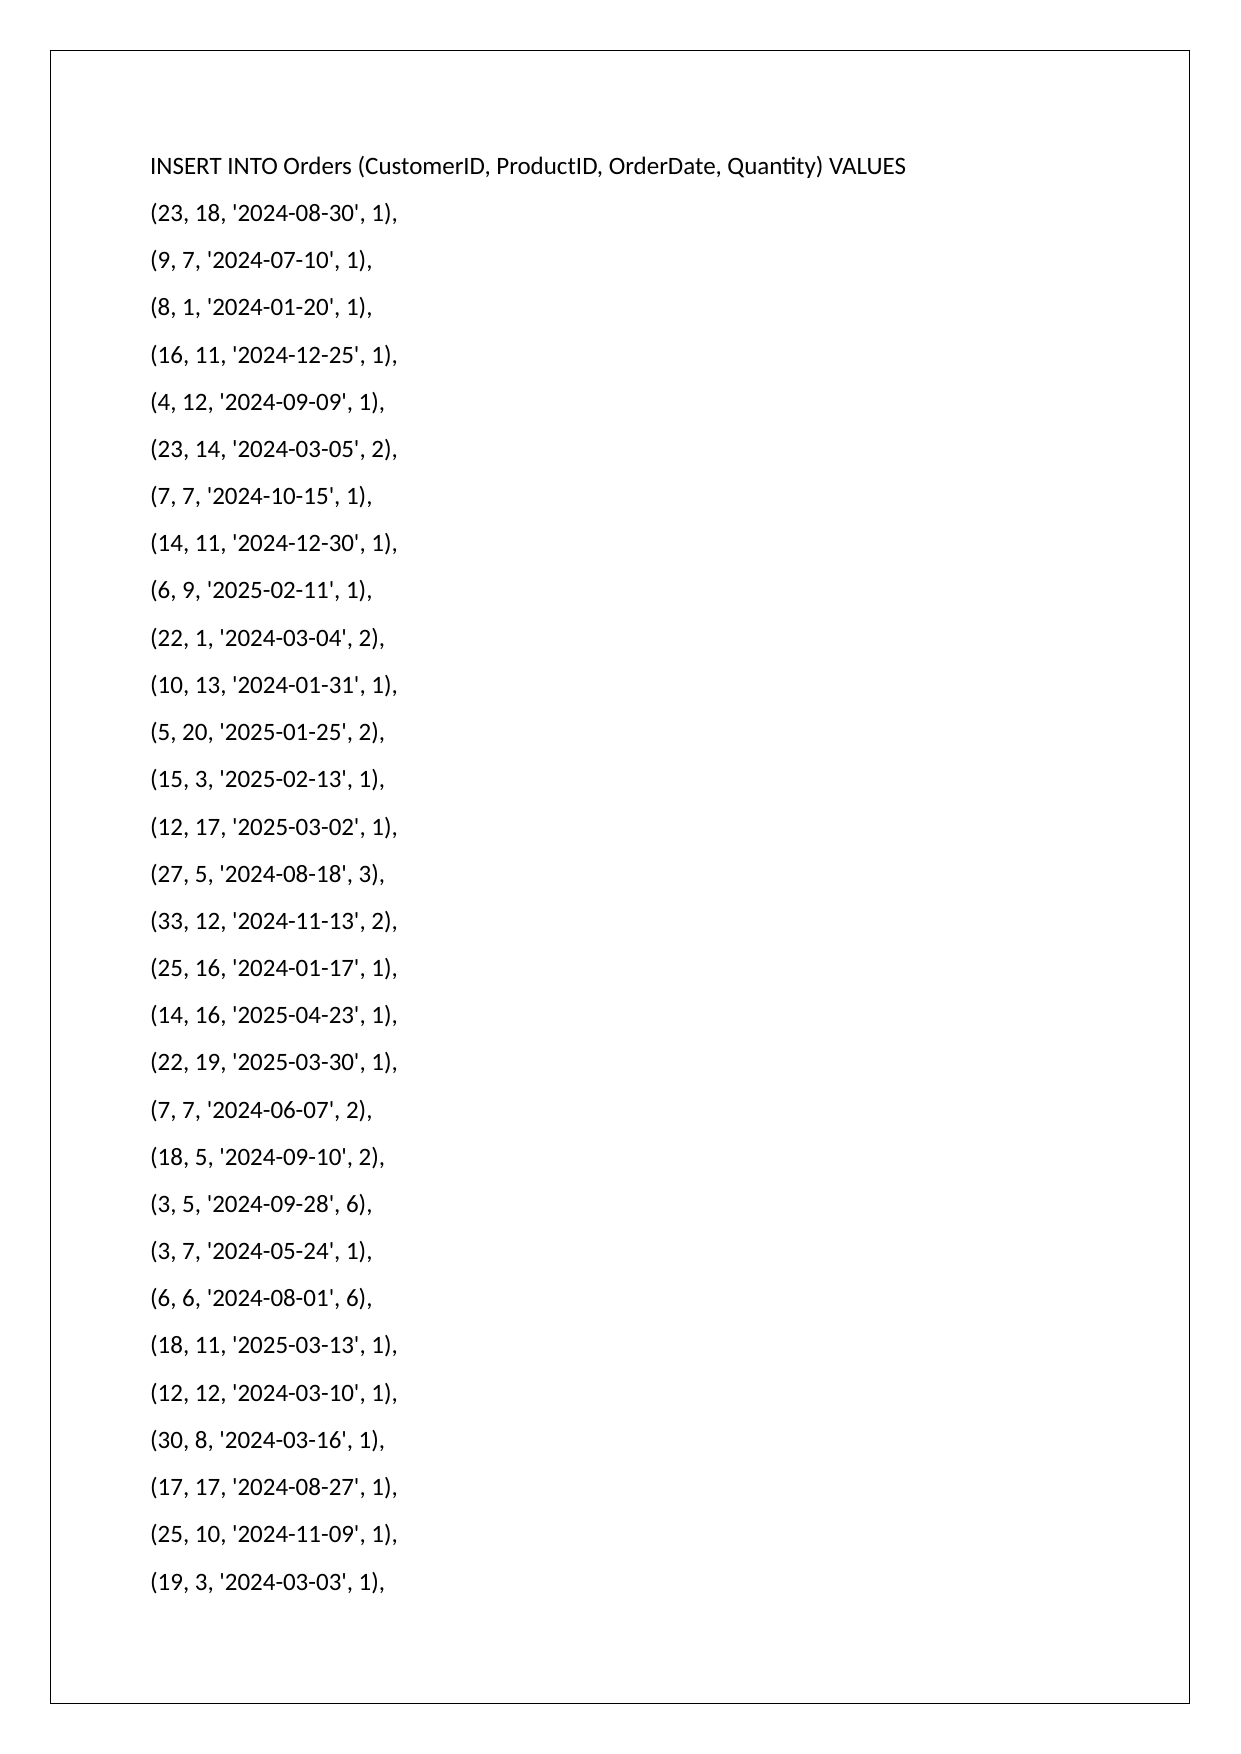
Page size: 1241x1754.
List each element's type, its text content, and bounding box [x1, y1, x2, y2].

text (6, 6, '2024-08-01', 6), [150, 1282, 1090, 1313]
text (18, 5, '2024-09-10', 2), [150, 1141, 1090, 1171]
text INSERT INTO Orders (CustomerID, ProductID, OrderDate, Quantity) VALUES [150, 150, 1090, 181]
text (9, 7, '2024-07-10', 1), [150, 244, 1090, 275]
text (14, 11, '2024-12-30', 1), [150, 527, 1090, 558]
text (30, 8, '2024-03-16', 1), [150, 1424, 1090, 1454]
text (6, 9, '2025-02-11', 1), [150, 575, 1090, 605]
text (12, 12, '2024-03-10', 1), [150, 1377, 1090, 1407]
text (18, 11, '2025-03-13', 1), [150, 1330, 1090, 1360]
text (22, 1, '2024-03-04', 2), [150, 622, 1090, 652]
text (3, 5, '2024-09-28', 6), [150, 1188, 1090, 1219]
text (5, 20, '2025-01-25', 2), [150, 716, 1090, 747]
text (4, 12, '2024-09-09', 1), [150, 386, 1090, 416]
text (25, 10, '2024-11-09', 1), [150, 1518, 1090, 1549]
text (14, 16, '2025-04-23', 1), [150, 999, 1090, 1030]
text (19, 3, '2024-03-03', 1), [150, 1566, 1090, 1596]
text (25, 16, '2024-01-17', 1), [150, 952, 1090, 983]
text (3, 7, '2024-05-24', 1), [150, 1235, 1090, 1266]
text (8, 1, '2024-01-20', 1), [150, 292, 1090, 322]
text (23, 14, '2024-03-05', 2), [150, 433, 1090, 464]
text (15, 3, '2025-02-13', 1), [150, 763, 1090, 794]
text (7, 7, '2024-06-07', 2), [150, 1094, 1090, 1124]
text (23, 18, '2024-08-30', 1), [150, 197, 1090, 228]
text (16, 11, '2024-12-25', 1), [150, 339, 1090, 369]
text (33, 12, '2024-11-13', 2), [150, 905, 1090, 936]
text (27, 5, '2024-08-18', 3), [150, 858, 1090, 888]
text (22, 19, '2025-03-30', 1), [150, 1047, 1090, 1077]
text (12, 17, '2025-03-02', 1), [150, 811, 1090, 841]
text (10, 13, '2024-01-31', 1), [150, 669, 1090, 699]
text (7, 7, '2024-10-15', 1), [150, 480, 1090, 511]
text (17, 17, '2024-08-27', 1), [150, 1471, 1090, 1502]
